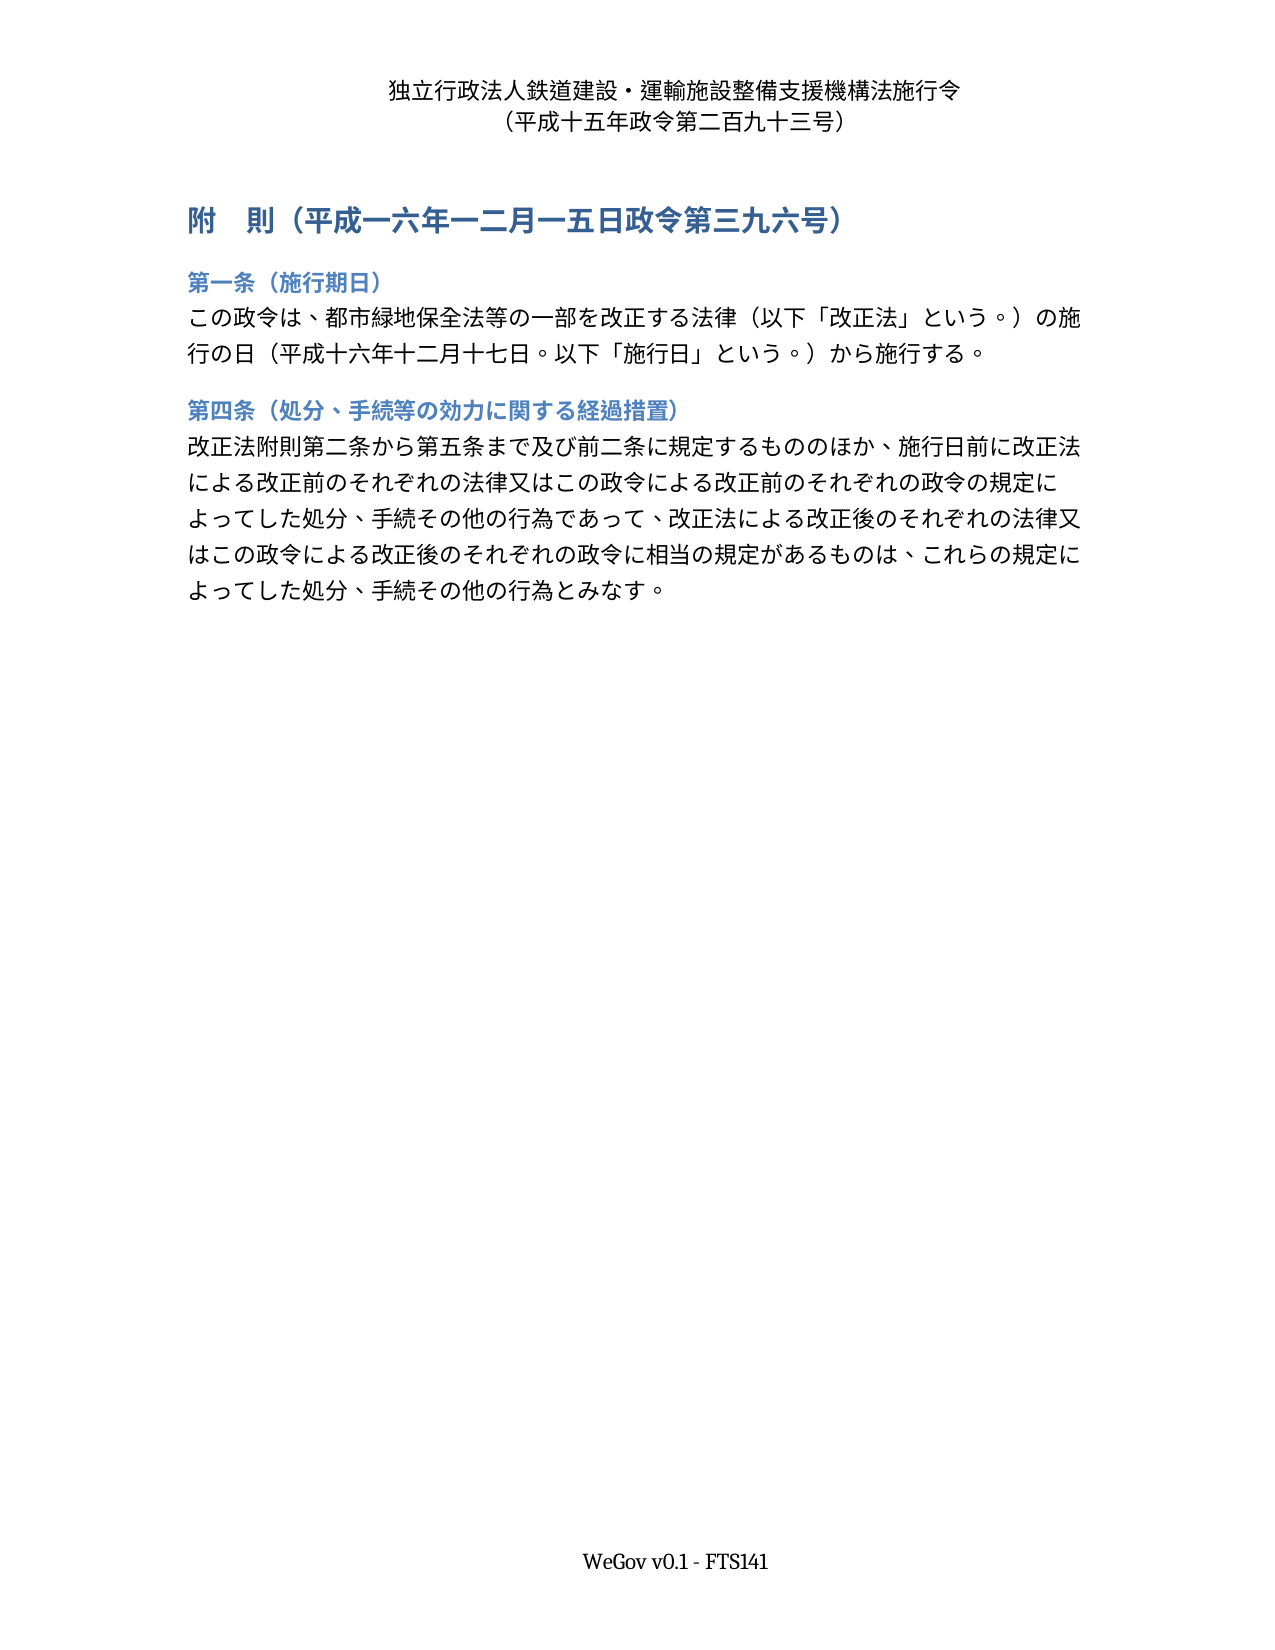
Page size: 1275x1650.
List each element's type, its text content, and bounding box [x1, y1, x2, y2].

text この政令は、都市緑地保全法等の一部を改正する法律（以下「改正法」という。）の施行の日（平成十六年十二月十七日。以下「施行日」という。）から施行する。 [187, 302, 1087, 369]
text 改正法附則第二条から第五条まで及び前二条に規定するもののほか、施行日前に改正法による改正前のそれぞれの法律又はこの政令による改正前のそれぞれの政令の規定によってした処分、手続その他の行為であって、改正法による改正後のそれぞれの法律又はこの政令による改正後のそれぞれの政令に相当の規定があるものは、これらの規定によってした処分、手続その他の行為とみなす。 [187, 431, 1087, 606]
subtitle 第一条（施行期日） [187, 266, 1087, 298]
subtitle 附 則（平成一六年一二月一五日政令第三九六号） [187, 200, 1087, 240]
subtitle 第四条（処分、手続等の効力に関する経過措置） [187, 395, 1087, 426]
